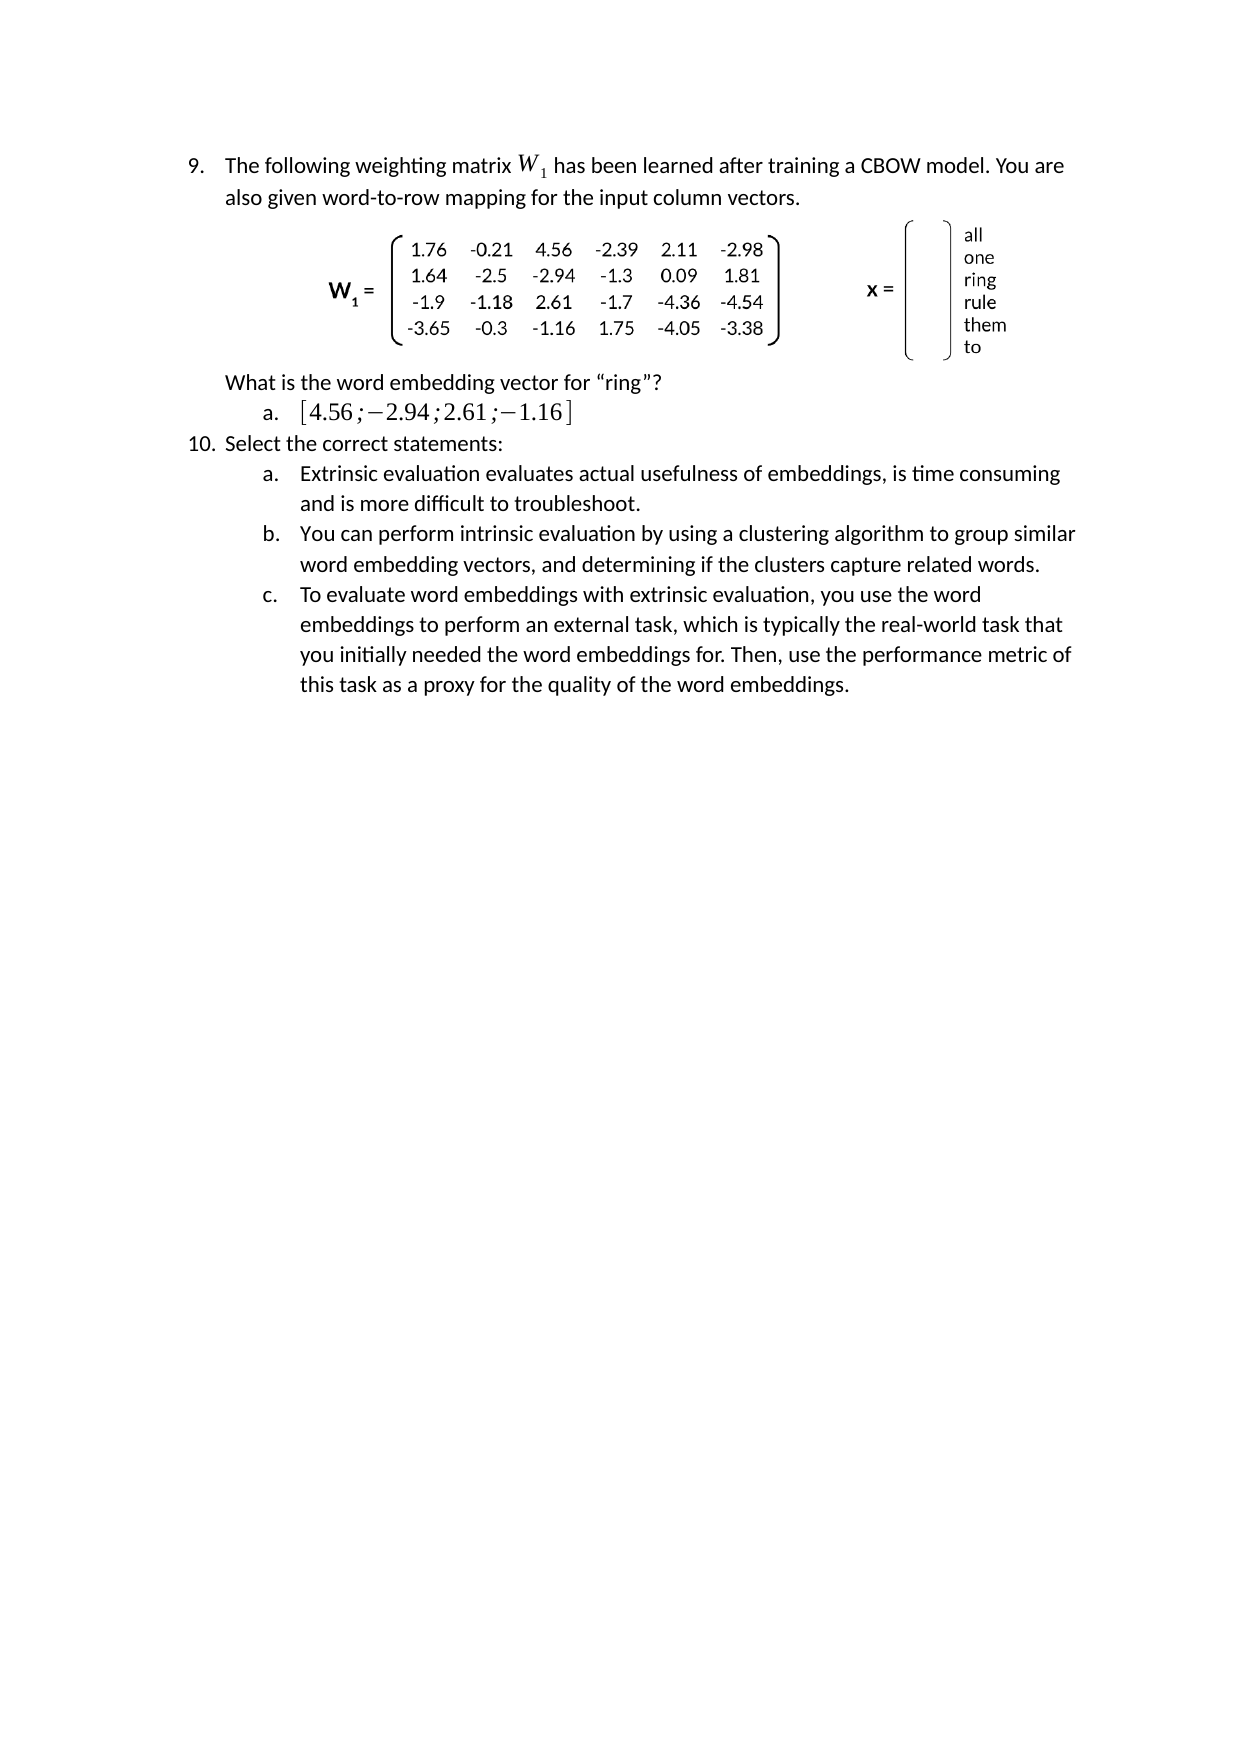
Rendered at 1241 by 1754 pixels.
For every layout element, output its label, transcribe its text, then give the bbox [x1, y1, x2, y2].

list Select the correct statements: [187, 429, 1090, 457]
picture [225, 213, 1166, 366]
list To evaluate word embeddings with extrinsic evaluation, you use the word embeddings to perform an external task, which is typically the real-world task that you initially needed the word embeddings for. Then, use the performance metric of this task as a proxy for the quality of the word embeddings. [262, 580, 1090, 699]
list The following weighting matrix has been learned after training a CBOW model. You are also given word-to-row mapping for the input column vectors. [187, 150, 1090, 212]
list What is the word embedding vector for “ring”? [225, 366, 1090, 396]
list Extrinsic evaluation evaluates actual usefulness of embeddings, is time consuming and is more difficult to troubleshoot. [262, 459, 1090, 517]
list You can perform intrinsic evaluation by using a clustering algorithm to group similar word embedding vectors, and determining if the clusters capture related words. [262, 519, 1090, 578]
